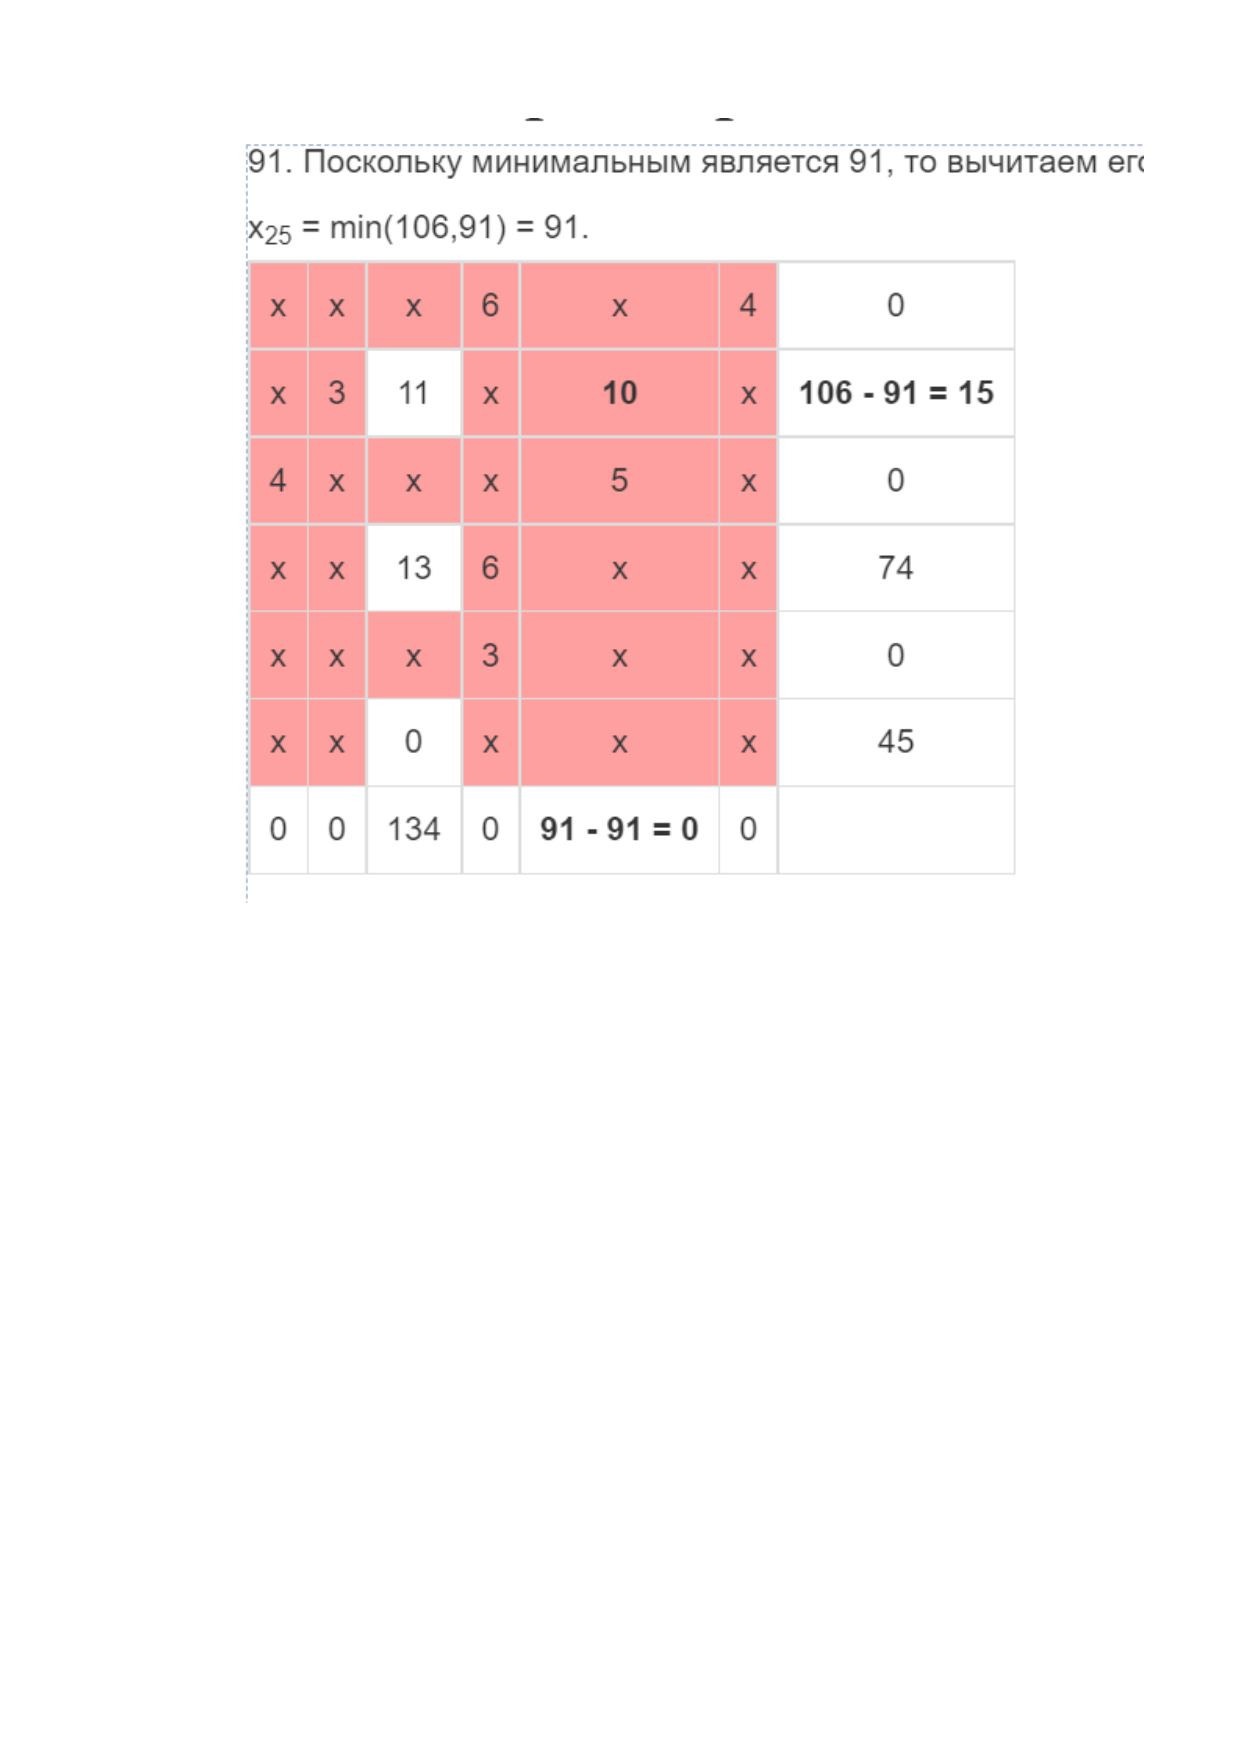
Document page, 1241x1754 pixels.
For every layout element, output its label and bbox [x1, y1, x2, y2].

picture [237, 118, 1144, 903]
